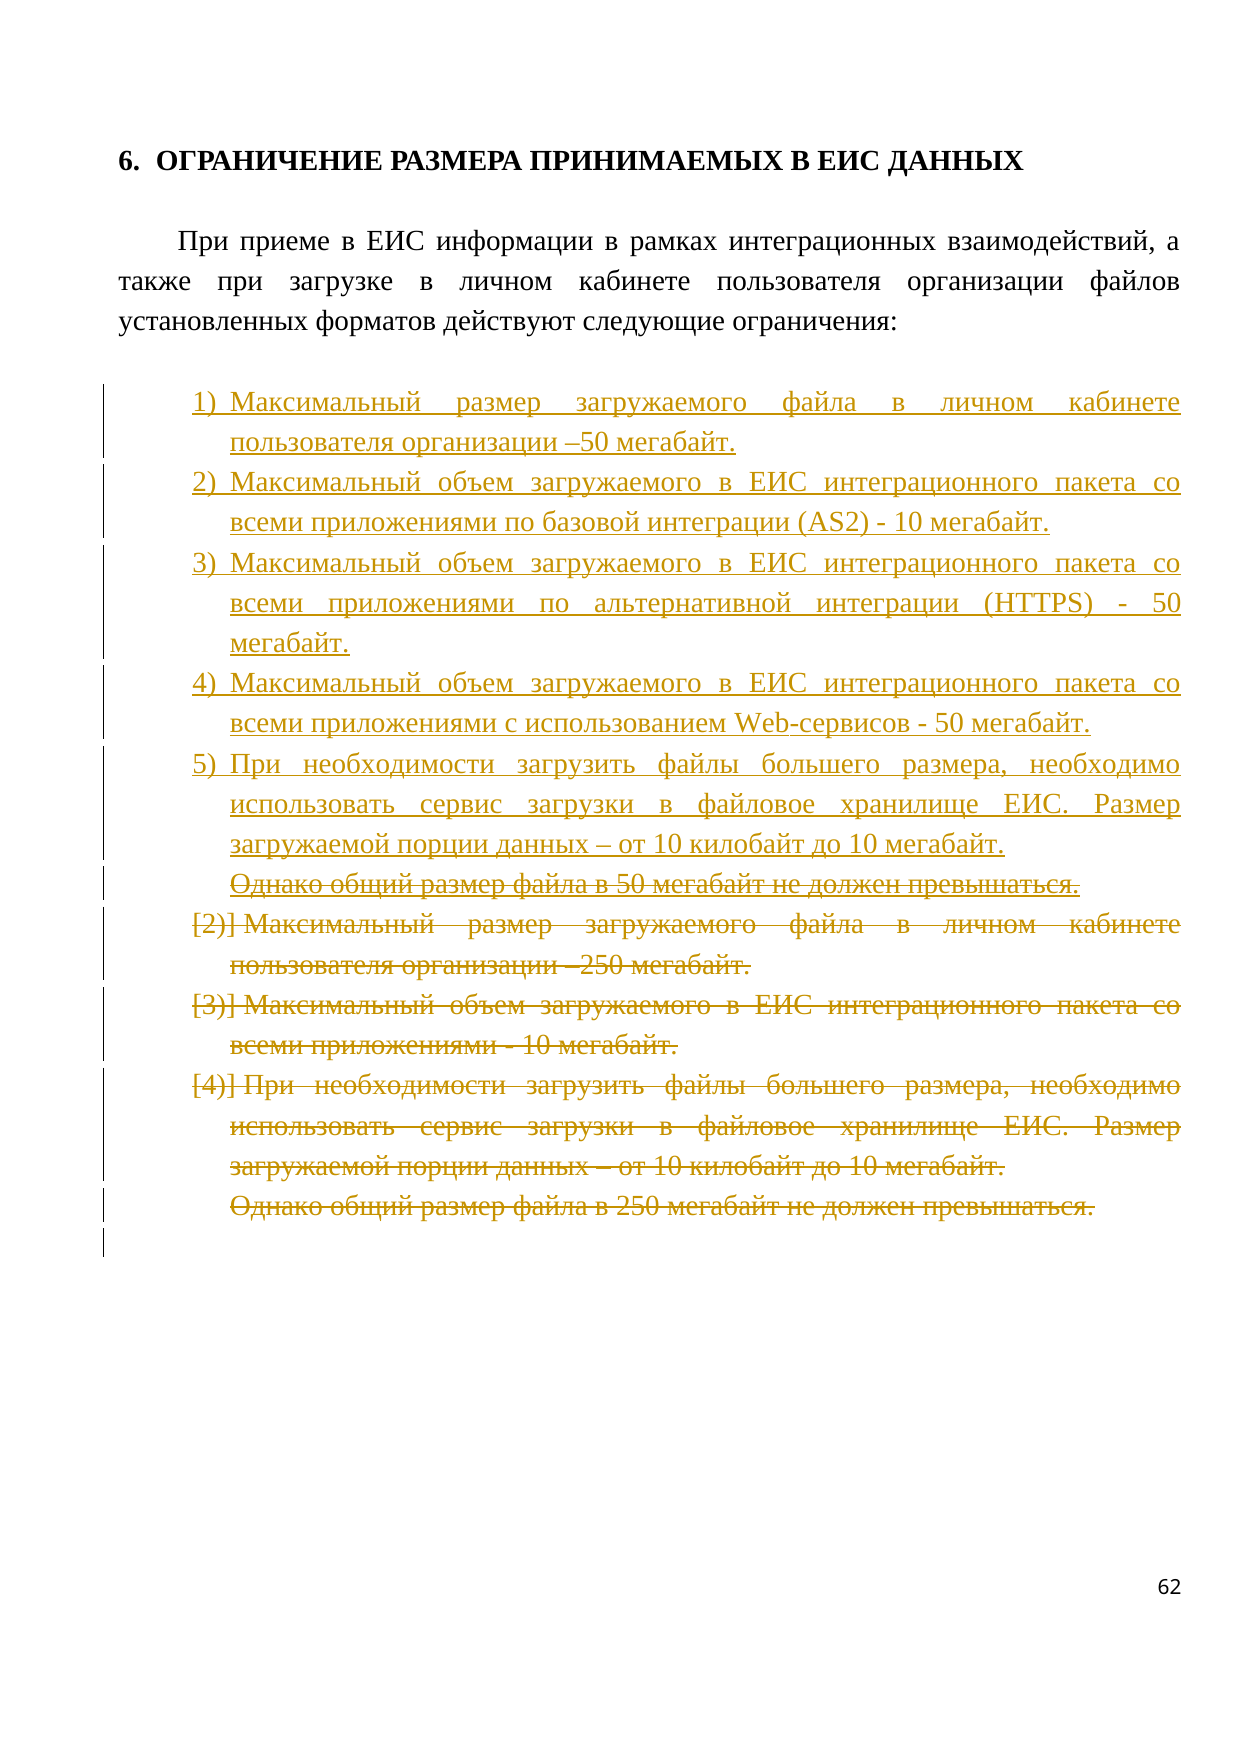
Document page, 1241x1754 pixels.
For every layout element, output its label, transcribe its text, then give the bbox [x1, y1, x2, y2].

text При приеме в ЕИС информации в рамках интеграционных взаимодействий, а также при загрузке в личном кабинете пользователя организации файлов установленных форматов действуют следующие ограничения: [118, 223, 1181, 337]
subtitle Ограничение размера принимаемых В ЕИС данных [118, 143, 1181, 177]
